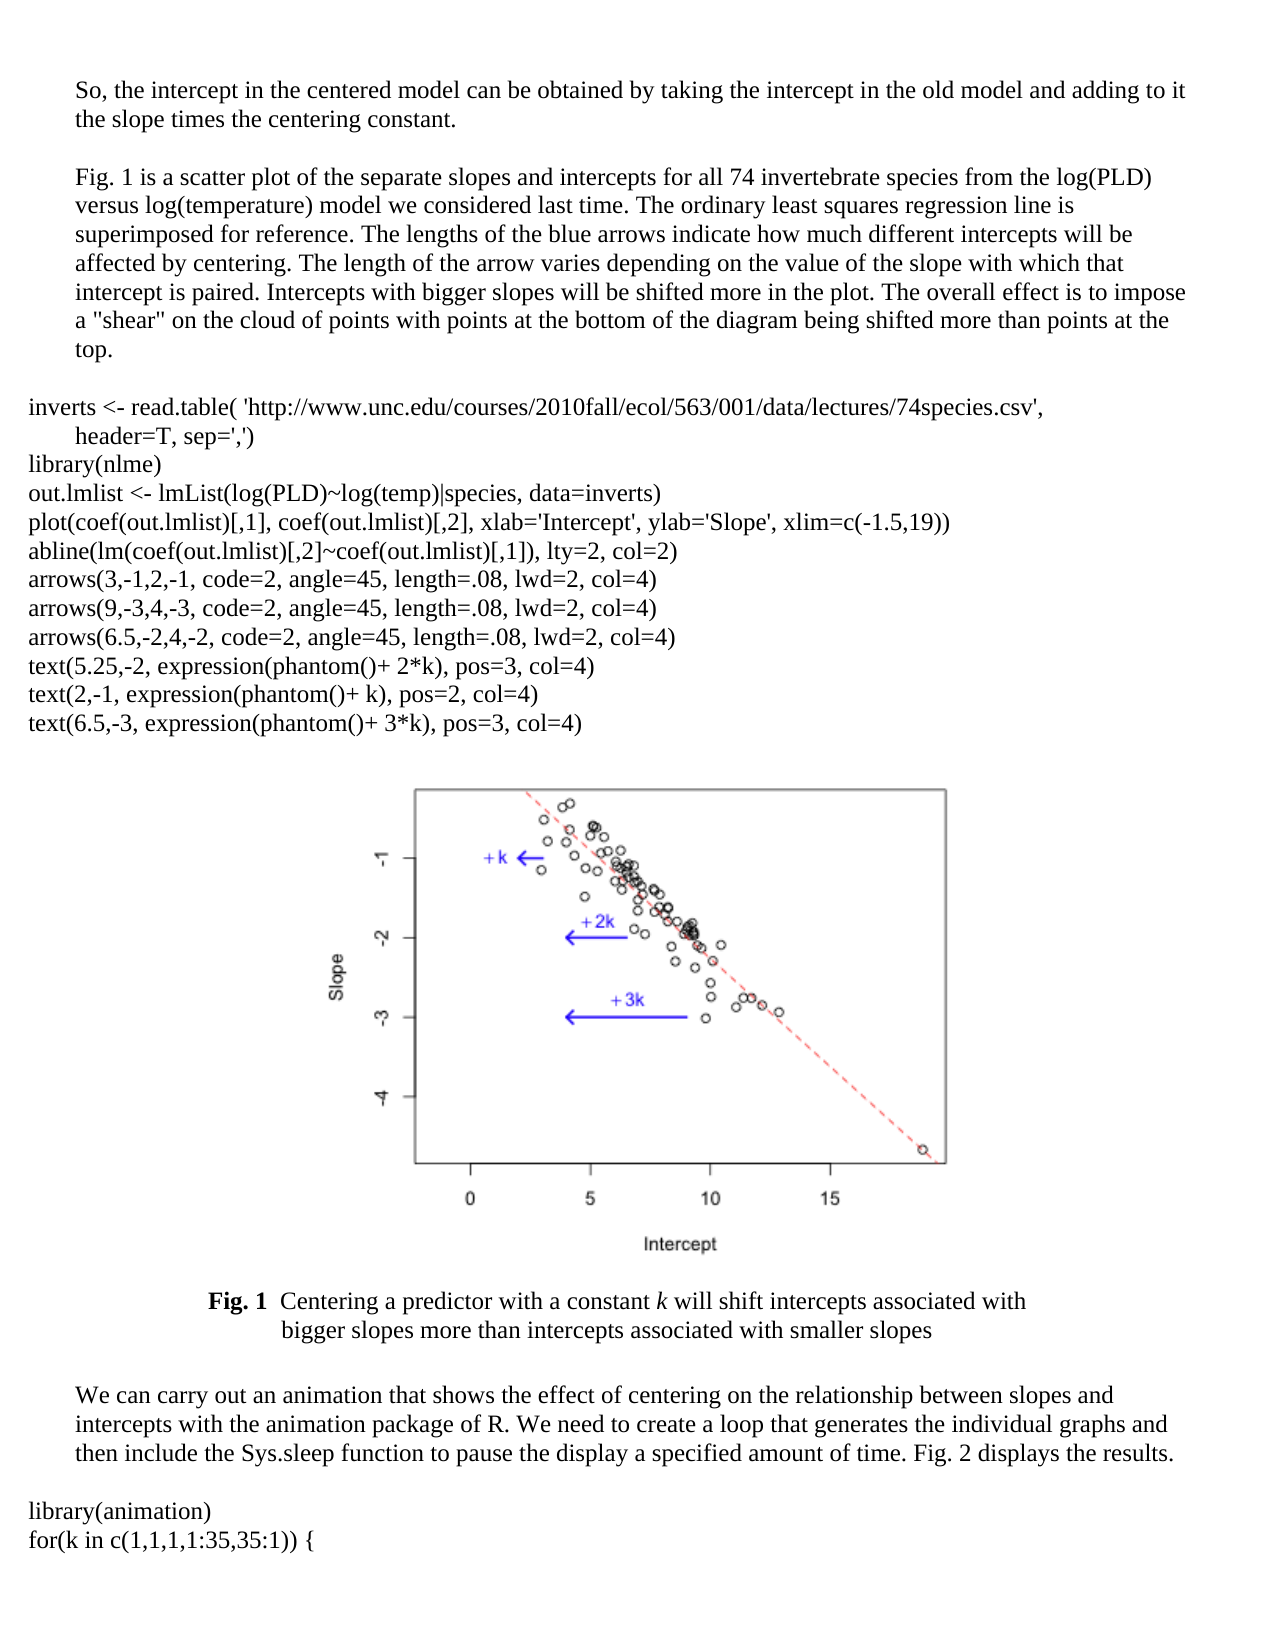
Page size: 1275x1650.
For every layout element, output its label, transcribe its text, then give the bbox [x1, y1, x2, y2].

text plot(coef(out.lmlist)[,1], coef(out.lmlist)[,2], xlab='Intercept', ylab='Slope', xlim=c(-1.5,19)) [28, 507, 1200, 536]
text text(6.5,-3, expression(phantom()+ 3*k), pos=3, col=4) [28, 708, 1200, 737]
text text(2,-1, expression(phantom()+ k), pos=2, col=4) [28, 679, 1200, 708]
text library(animation) [28, 1496, 1200, 1525]
text arrows(3,-1,2,-1, code=2, angle=45, length=.08, lwd=2, col=4) [28, 564, 1200, 593]
text text(5.25,-2, expression(phantom()+ 2*k), pos=3, col=4) [28, 651, 1200, 679]
text Fig. 1 is a scatter plot of the separate slopes and intercepts for all 74 invertebrate species from the log(PLD) versus log(temperature) model we considered last time. The ordinary least squares regression line is superimposed for reference. The lengths of the blue arrows indicate how much different intercepts will be affected by centering. The length of the arrow varies depending on the value of the slope with which that intercept is paired. Intercepts with bigger slopes will be shifted more in the plot. The overall effect is to impose a "shear" on the cloud of points with points at the bottom of the diagram being shifted more than points at the top. [75, 162, 1200, 363]
text library(nlme) [28, 449, 1200, 478]
text arrows(6.5,-2,4,-2, code=2, angle=45, length=.08, lwd=2, col=4) [28, 622, 1200, 651]
table_cell Fig. 1 Centering a predictor with a constant k will shift intercepts associated with bigger slopes more than intercepts associated with smaller slopes [208, 1278, 1067, 1351]
picture [312, 773, 963, 1271]
text arrows(9,-3,4,-3, code=2, angle=45, length=.08, lwd=2, col=4) [28, 593, 1200, 622]
text out.lmlist <- lmList(log(PLD)~log(temp)|species, data=inverts) [28, 478, 1200, 507]
text We can carry out an animation that shows the effect of centering on the relationship between slopes and intercepts with the animation package of R. We need to create a loop that generates the individual graphs and then include the Sys.sleep function to pause the display a specified amount of time. Fig. 2 displays the results. [75, 1381, 1200, 1467]
text So, the intercept in the centered model can be obtained by taking the intercept in the old model and adding to it the slope times the centering constant. [75, 75, 1200, 132]
text inverts <- read.table( 'http://www.unc.edu/courses/2010fall/ecol/563/001/data/lectures/74species.csv', header=T, sep=',') [28, 392, 1200, 449]
text abline(lm(coef(out.lmlist)[,2]~coef(out.lmlist)[,1]), lty=2, col=2) [28, 536, 1200, 564]
table_header [208, 766, 1067, 1278]
text for(k in c(1,1,1,1:35,35:1)) { [28, 1525, 1200, 1553]
